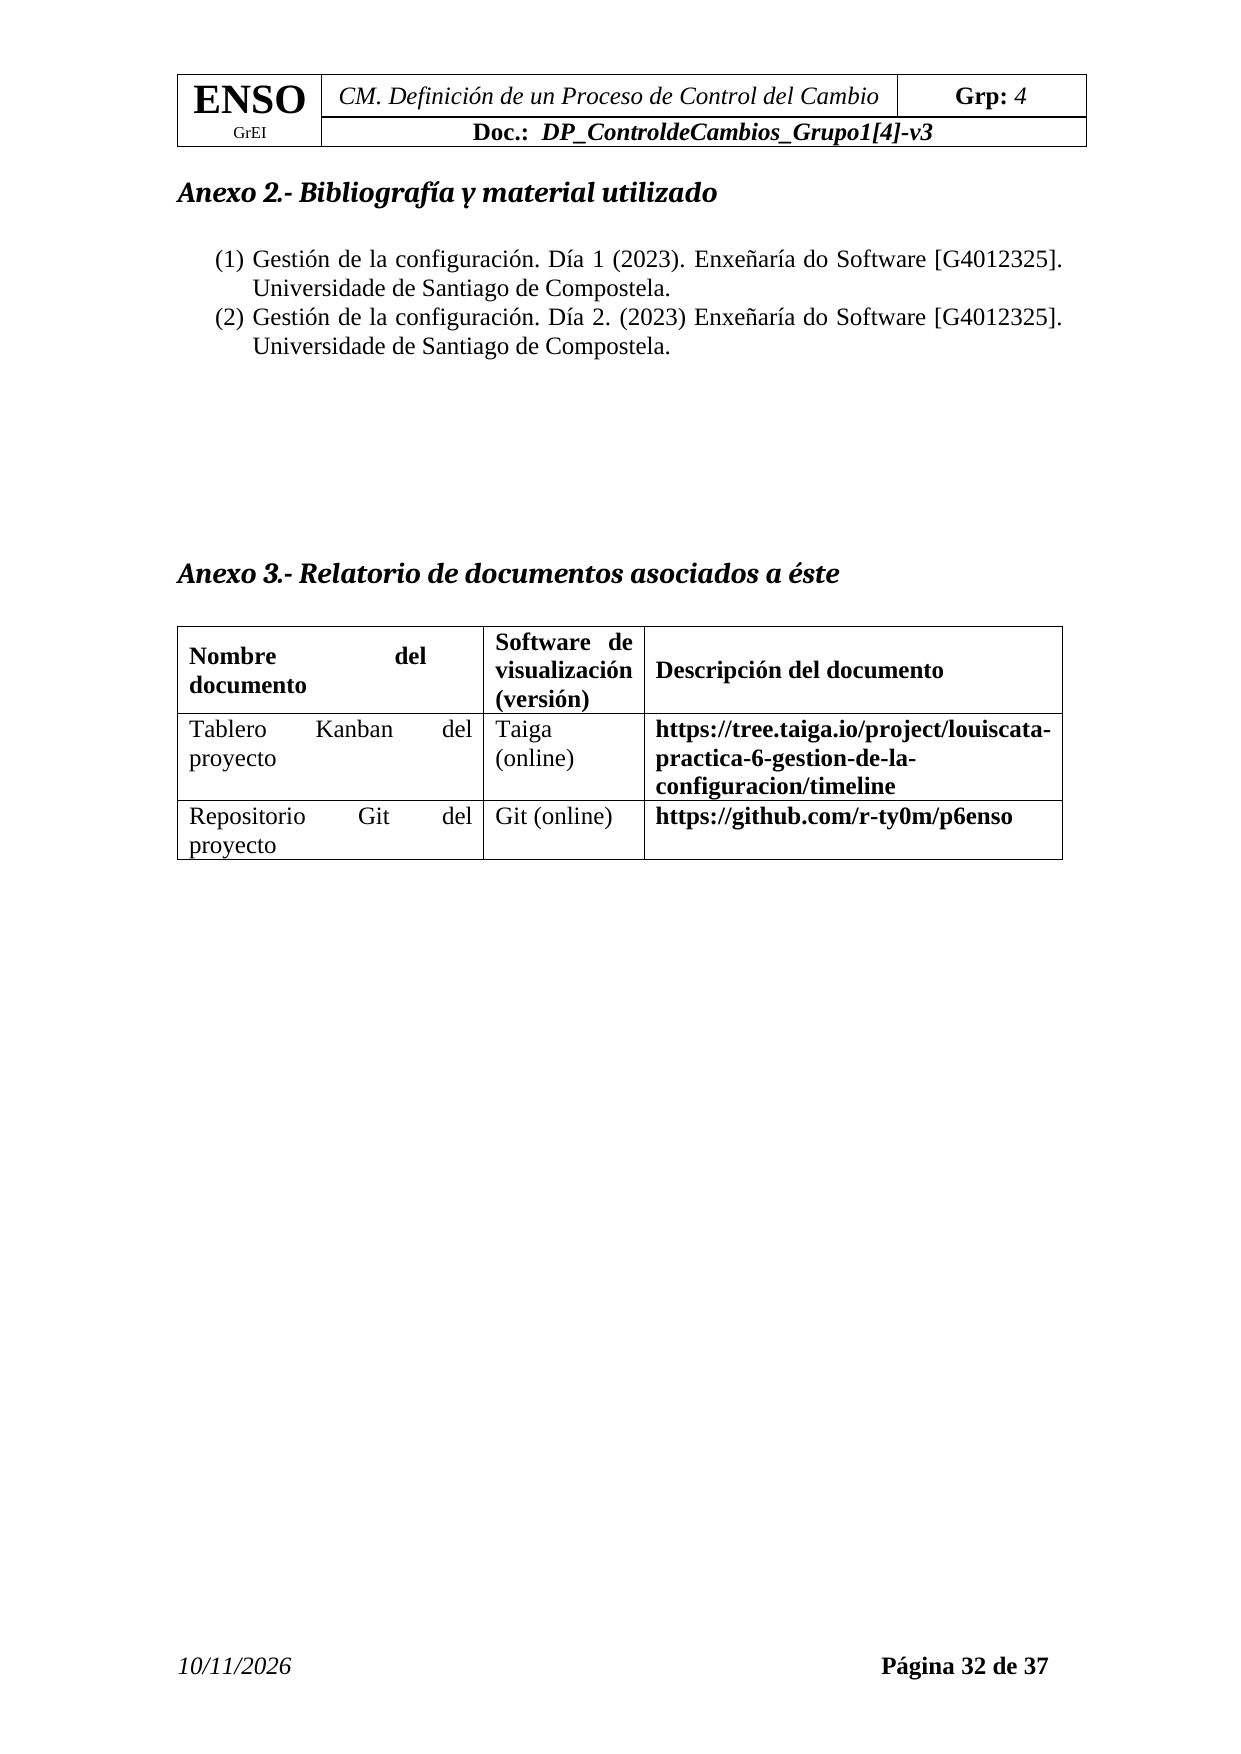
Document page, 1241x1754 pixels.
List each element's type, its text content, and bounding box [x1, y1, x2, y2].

list Gestión de la configuración. Día 1 (2023). Enxeñaría do Software [G4012325]. Universidade de Santiago de Compostela. [215, 244, 1063, 302]
table_cell Repositorio Git del proyecto [178, 801, 483, 859]
table_header Descripción del documento [645, 627, 1062, 713]
table_cell Tablero Kanban del proyecto [178, 714, 483, 800]
table_cell Git (online) [484, 801, 644, 859]
subtitle Anexo 3.- Relatorio de documentos asociados a éste [177, 557, 1063, 591]
table_header Nombre del documento [178, 627, 483, 713]
list Gestión de la configuración. Día 2. (2023) Enxeñaría do Software [G4012325]. Universidade de Santiago de Compostela. [215, 302, 1063, 359]
table_cell https://github.com/r-ty0m/p6enso [645, 801, 1062, 859]
table_cell Taiga (online) [484, 714, 644, 800]
table_header Software de visualización (versión) [484, 627, 644, 713]
subtitle Anexo 2.- Bibliografía y material utilizado [177, 176, 1063, 209]
table_cell https://tree.taiga.io/project/louiscata-practica-6-gestion-de-la-configuracion/timeline [645, 714, 1062, 800]
